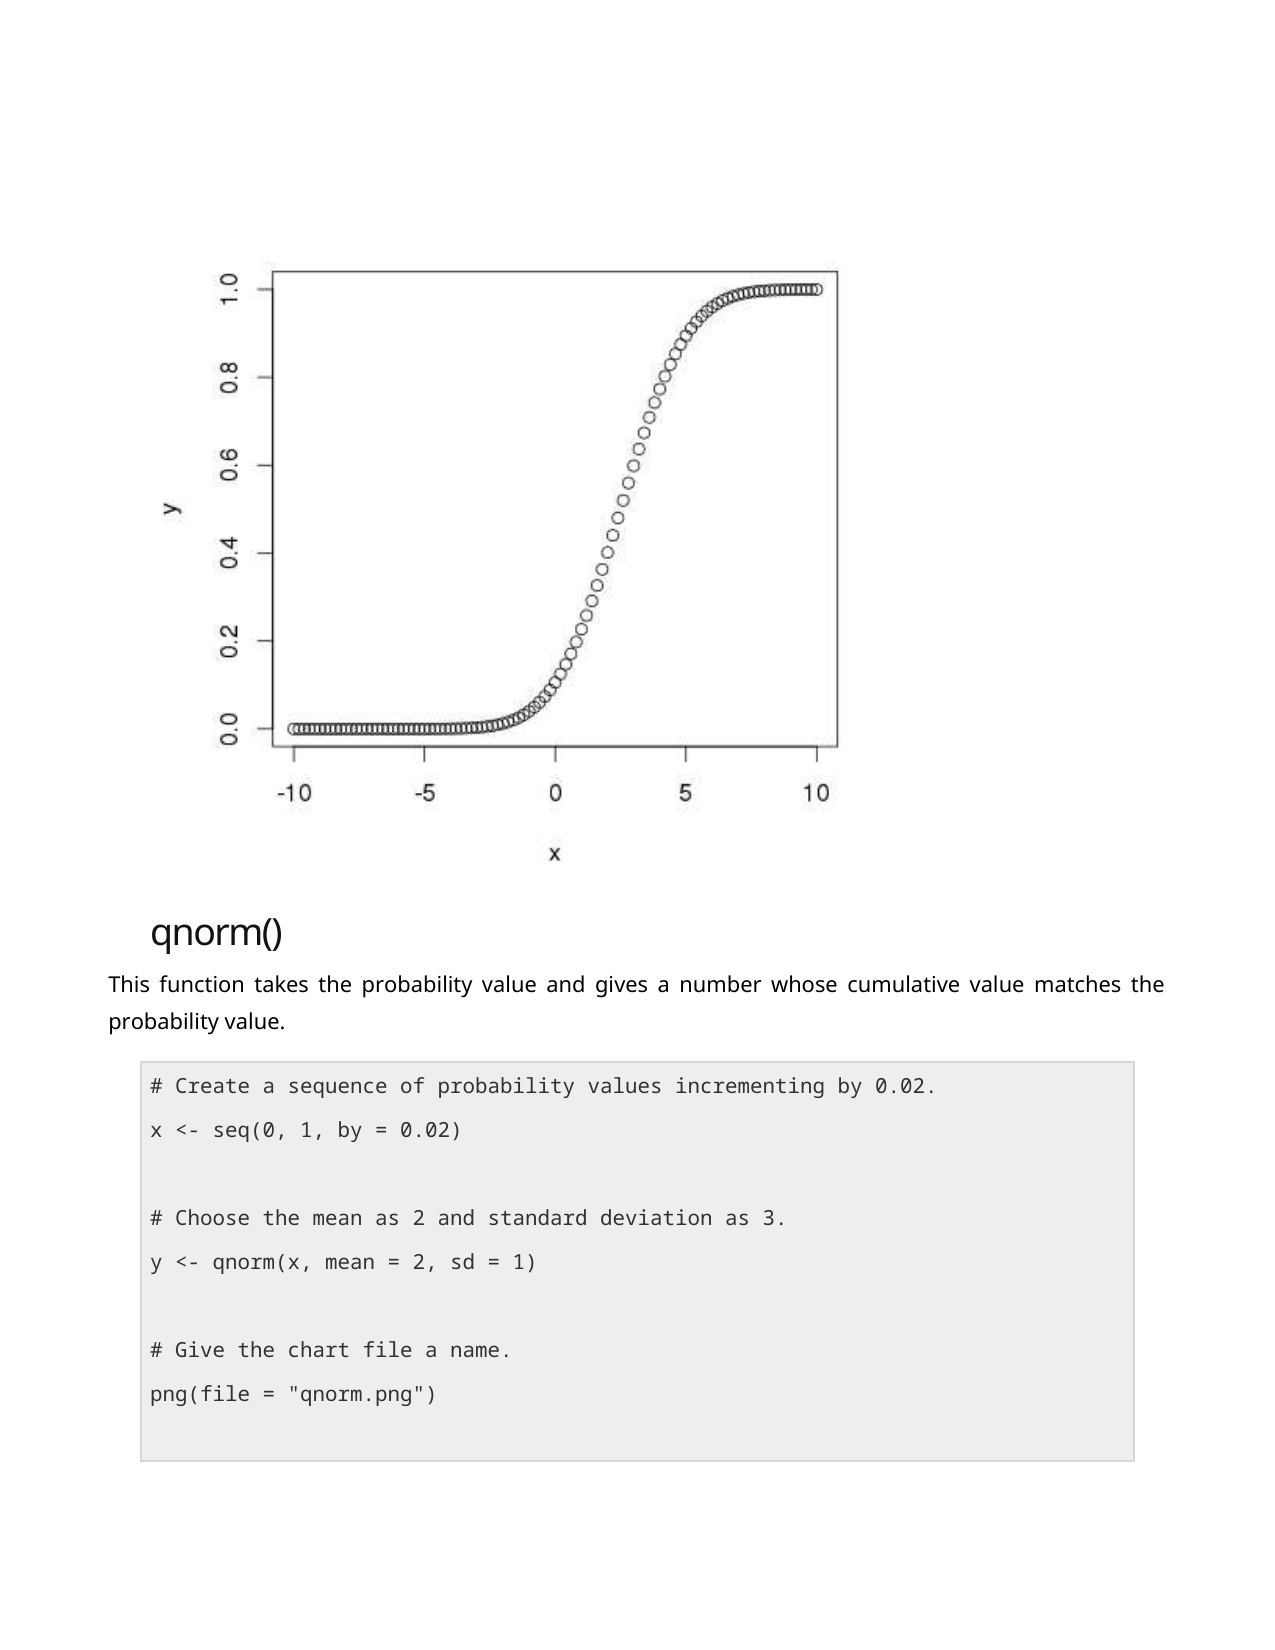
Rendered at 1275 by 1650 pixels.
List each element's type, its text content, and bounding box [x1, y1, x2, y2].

text y <- qnorm(x, mean = 2, sd = 1) [142, 1237, 1133, 1276]
picture [150, 150, 901, 900]
text # Give the chart file a name. [142, 1325, 1133, 1364]
text # Choose the mean as 2 and standard deviation as 3. [142, 1193, 1133, 1232]
text This function takes the probability value and gives a number whose cumulative value matches the probability value. [108, 961, 1167, 1036]
text # Create a sequence of probability values incrementing by 0.02. [142, 1063, 1133, 1099]
text qnorm() [150, 905, 1167, 956]
text png(file = "qnorm.png") [142, 1369, 1133, 1408]
text x <- seq(0, 1, by = 0.02) [142, 1105, 1133, 1143]
